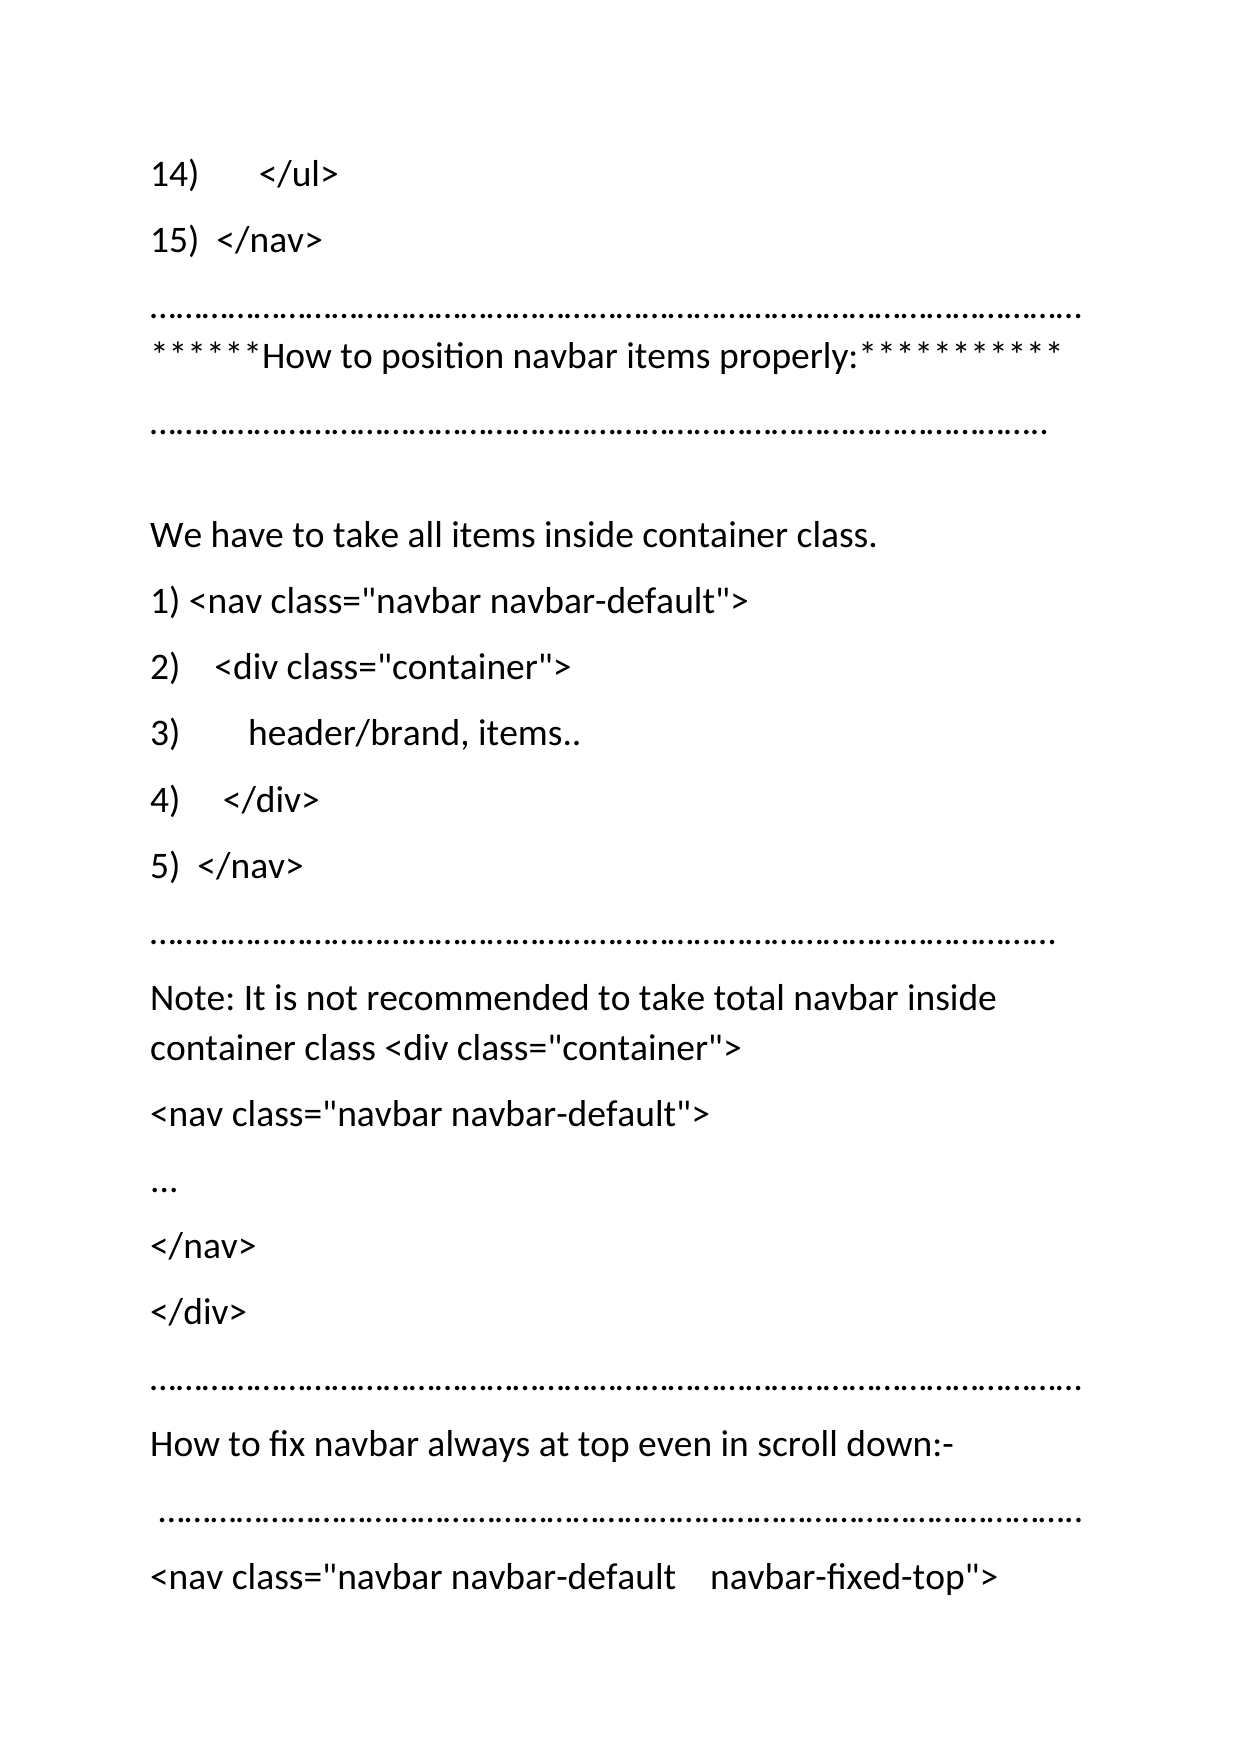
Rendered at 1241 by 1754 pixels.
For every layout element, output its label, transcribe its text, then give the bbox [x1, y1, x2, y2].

text 3) header/brand, items.. [150, 709, 1090, 755]
text ... [150, 1156, 1090, 1202]
text …………………………………………………………………………………………….. [150, 1486, 1090, 1532]
text ………………………………………………………………………………………………******How to position navbar items properly:*********** [150, 282, 1090, 378]
text How to fix navbar always at top even in scroll down:- [150, 1420, 1090, 1466]
text </div> [150, 1288, 1090, 1334]
text </nav> [150, 1222, 1090, 1268]
text Note: It is not recommended to take total navbar inside container class <div class="container"> [150, 974, 1090, 1069]
text 1) <nav class="navbar navbar-default"> [150, 577, 1090, 623]
text 2) <div class="container"> [150, 643, 1090, 689]
text <nav class="navbar navbar-default navbar-fixed-top"> [150, 1553, 1090, 1598]
text …………………………………………………………………………………………… [150, 908, 1090, 954]
text 5) </nav> [150, 842, 1090, 887]
text 15) </nav> [150, 216, 1090, 262]
text ……………………………………………………………………………………………… [150, 1354, 1090, 1400]
text ………………………………………………………………………………………….. [150, 398, 1090, 444]
text 14) </ul> [150, 150, 1090, 196]
text We have to take all items inside container class. [150, 511, 1090, 557]
text <nav class="navbar navbar-default"> [150, 1089, 1090, 1135]
text 4) </div> [150, 776, 1090, 821]
